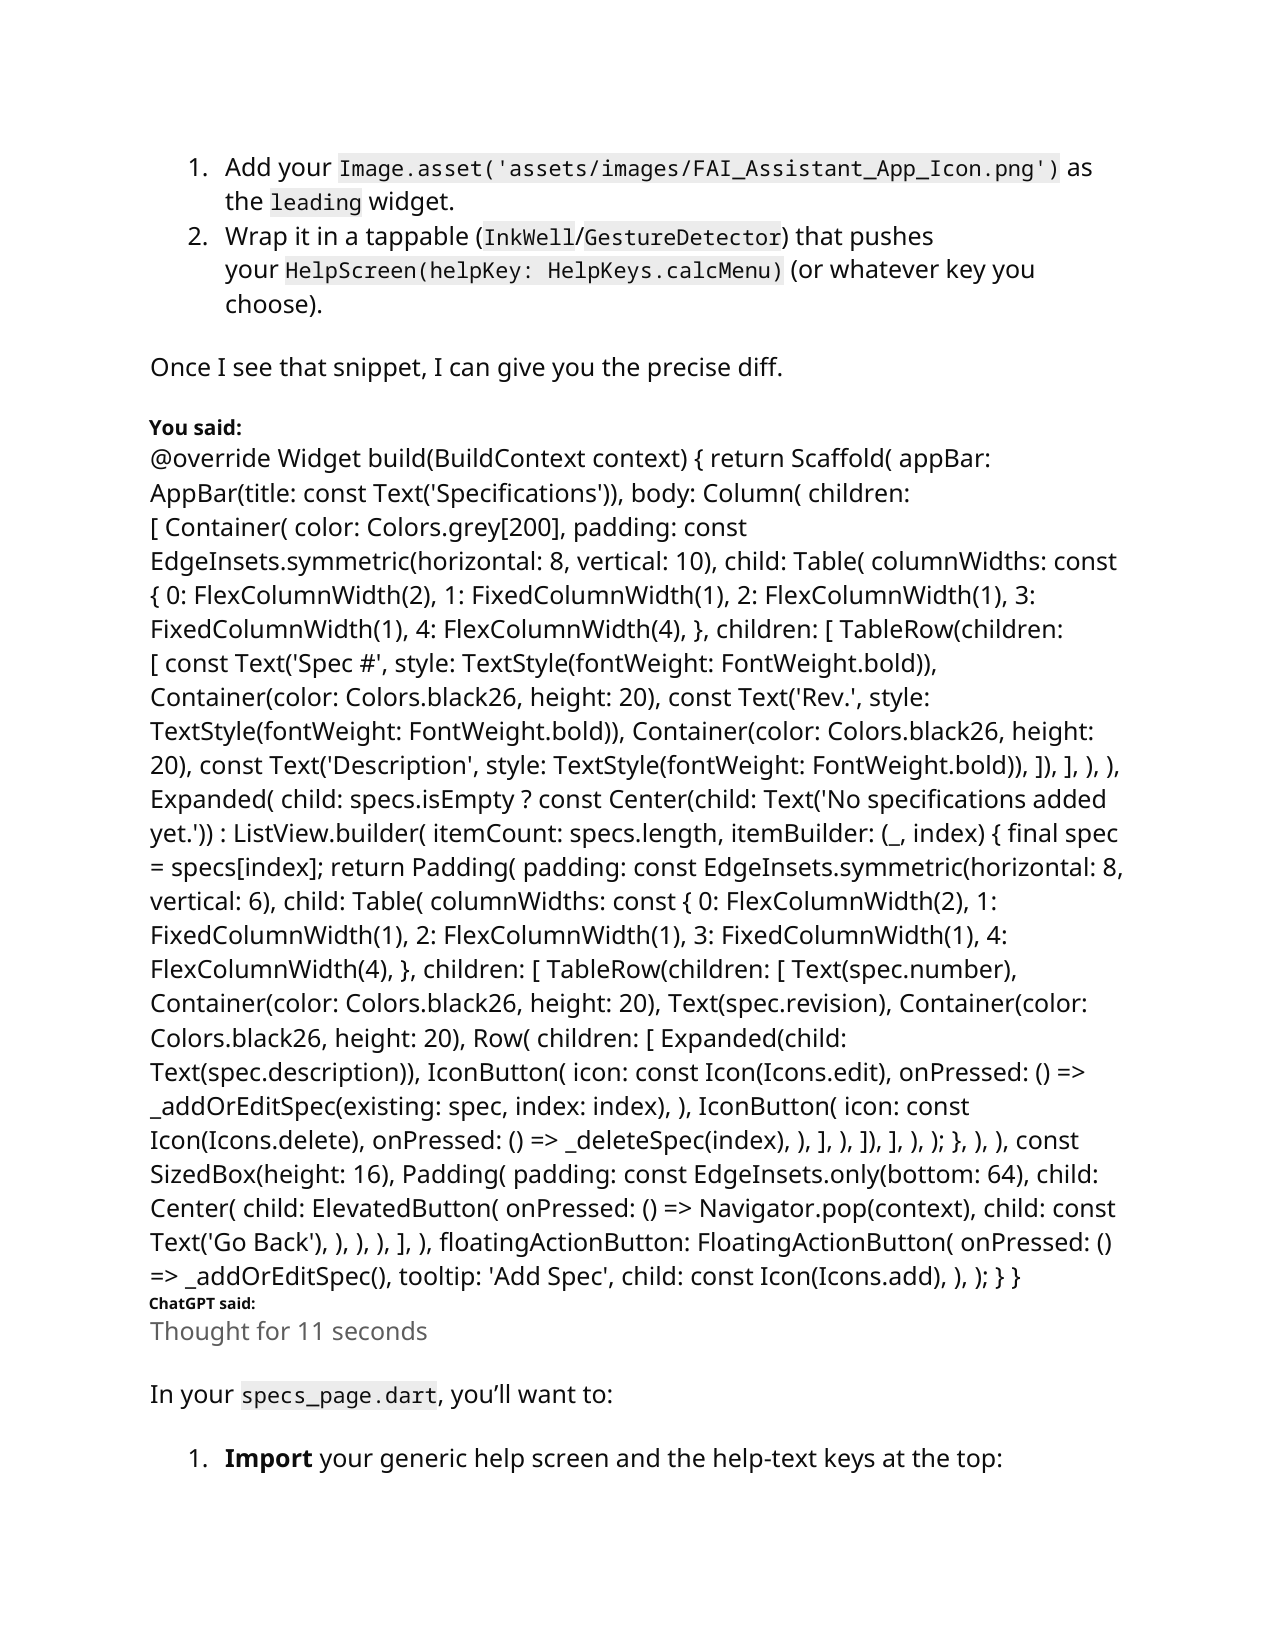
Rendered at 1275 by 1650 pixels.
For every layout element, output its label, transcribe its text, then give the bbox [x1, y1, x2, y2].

list Import your generic help screen and the help‐text keys at the top: [187, 1440, 1125, 1474]
text Thought for 11 seconds [150, 1314, 1125, 1348]
text In your specs_page.dart, you’ll want to: [150, 1377, 1125, 1411]
list Wrap it in a tappable (InkWell/GestureDetector) that pushes your HelpScreen(helpKey: HelpKeys.calcMenu) (or whatever key you choose). [187, 218, 1125, 320]
text ChatGPT said: [148, 1293, 1127, 1314]
list Add your Image.asset('assets/images/FAI_Assistant_App_Icon.png') as the leading widget. [187, 150, 1125, 218]
text @override Widget build(BuildContext context) { return Scaffold( appBar: AppBar(title: const Text('Specifications')), body: Column( children: [ Container( color: Colors.grey[200], padding: const EdgeInsets.symmetric(horizontal: 8, vertical: 10), child: Table( columnWidths: const { 0: FlexColumnWidth(2), 1: FixedColumnWidth(1), 2: FlexColumnWidth(1), 3: FixedColumnWidth(1), 4: FlexColumnWidth(4), }, children: [ TableRow(children: [ const Text('Spec #', style: TextStyle(fontWeight: FontWeight.bold)), Container(color: Colors.black26, height: 20), const Text('Rev.', style: TextStyle(fontWeight: FontWeight.bold)), Container(color: Colors.black26, height: 20), const Text('Description', style: TextStyle(fontWeight: FontWeight.bold)), ]), ], ), ), Expanded( child: specs.isEmpty ? const Center(child: Text('No specifications added yet.')) : ListView.builder( itemCount: specs.length, itemBuilder: (_, index) { final spec = specs[index]; return Padding( padding: const EdgeInsets.symmetric(horizontal: 8, vertical: 6), child: Table( columnWidths: const { 0: FlexColumnWidth(2), 1: FixedColumnWidth(1), 2: FlexColumnWidth(1), 3: FixedColumnWidth(1), 4: FlexColumnWidth(4), }, children: [ TableRow(children: [ Text(spec.number), Container(color: Colors.black26, height: 20), Text(spec.revision), Container(color: Colors.black26, height: 20), Row( children: [ Expanded(child: Text(spec.description)), IconButton( icon: const Icon(Icons.edit), onPressed: () => _addOrEditSpec(existing: spec, index: index), ), IconButton( icon: const Icon(Icons.delete), onPressed: () => _deleteSpec(index), ), ], ), ]), ], ), ); }, ), ), const SizedBox(height: 16), Padding( padding: const EdgeInsets.only(bottom: 64), child: Center( child: ElevatedButton( onPressed: () => Navigator.pop(context), child: const Text('Go Back'), ), ), ), ], ), floatingActionButton: FloatingActionButton( onPressed: () => _addOrEditSpec(), tooltip: 'Add Spec', child: const Icon(Icons.add), ), ); } } [150, 441, 1125, 1293]
text Once I see that snippet, I can give you the precise diff. [150, 349, 1125, 383]
text You said: [148, 413, 1127, 441]
